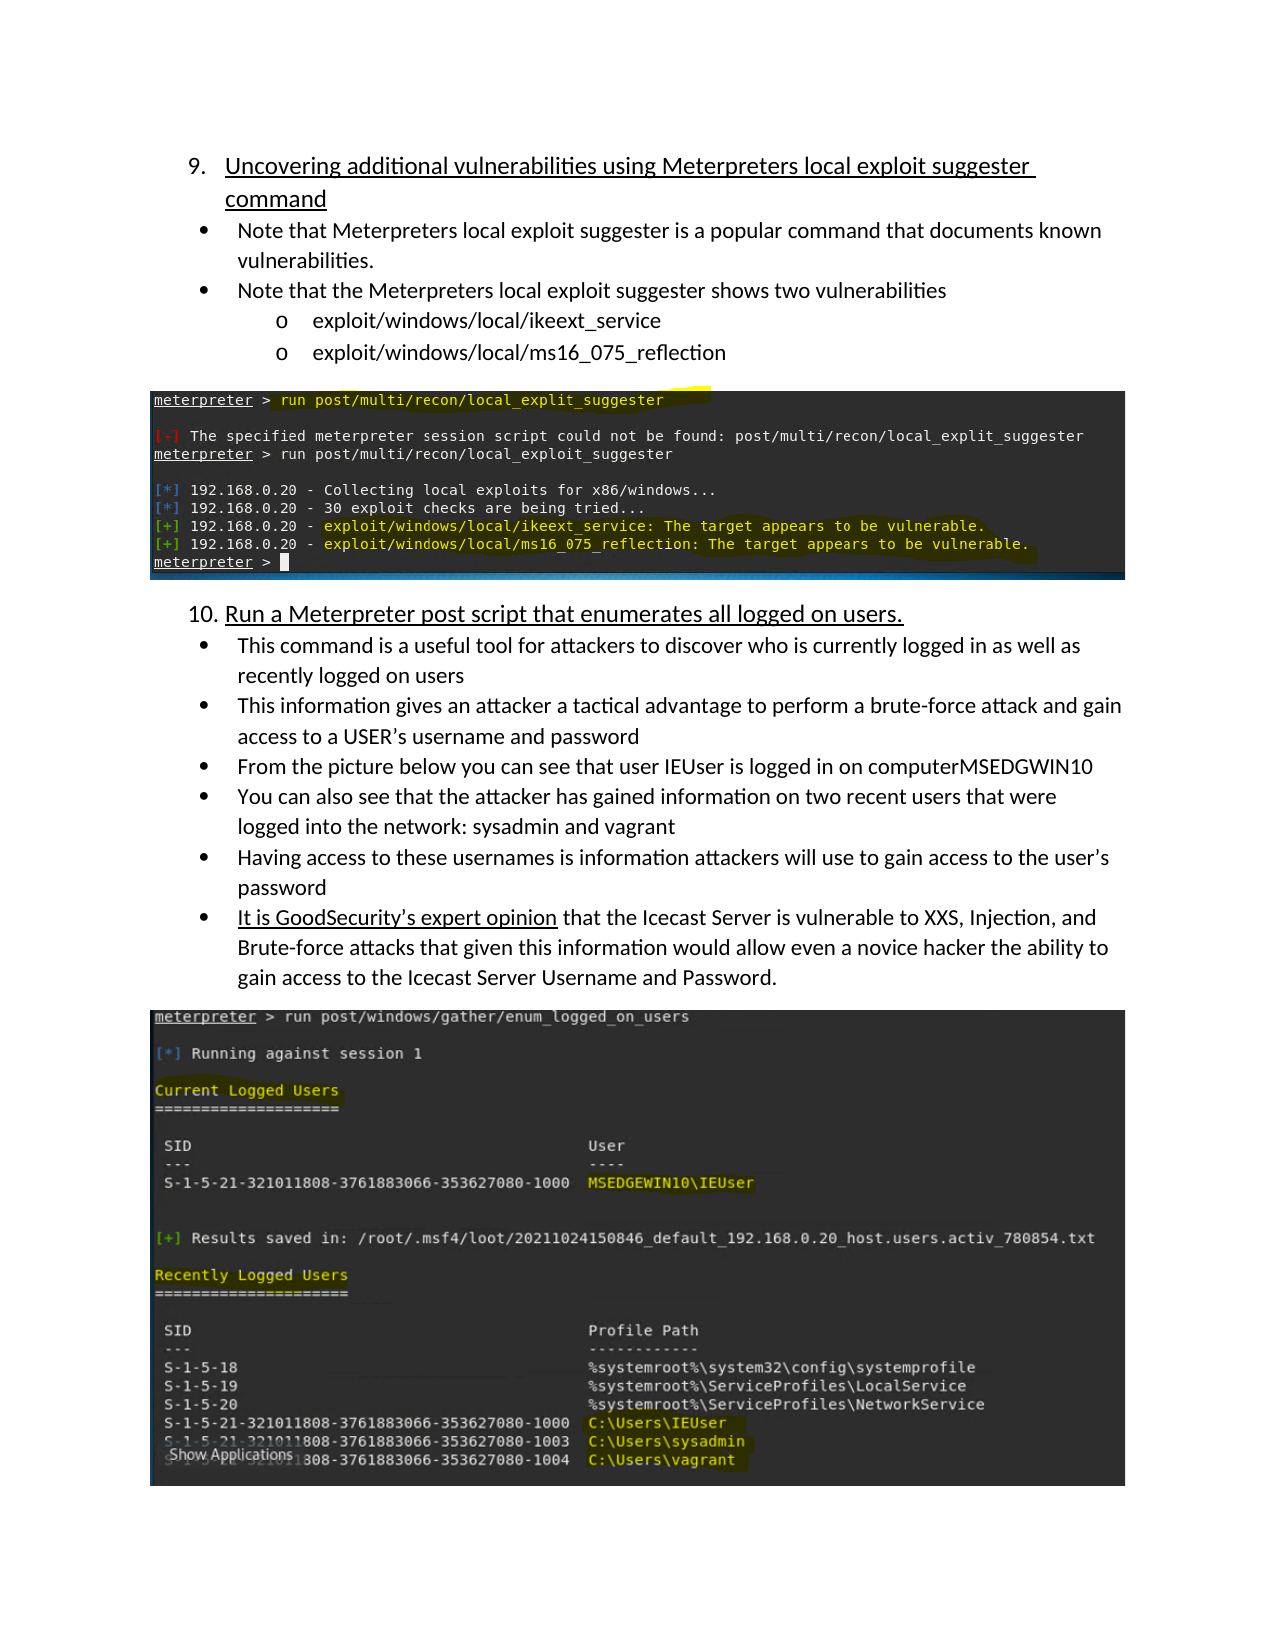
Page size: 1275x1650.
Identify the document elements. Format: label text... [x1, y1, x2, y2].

list exploit/windows/local/ikeext_service [275, 306, 1125, 336]
list From the picture below you can see that user IEUser is logged in on computerMSEDGWIN10 [200, 752, 1125, 780]
list Having access to these usernames is information attackers will use to gain access to the user’s password [200, 843, 1125, 901]
picture [150, 386, 1125, 580]
list This command is a useful tool for attackers to discover who is currently logged in as well as recently logged on users [200, 631, 1125, 689]
list Note that the Meterpreters local exploit suggester shows two vulnerabilities [200, 276, 1125, 304]
list You can also see that the attacker has gained information on two recent users that were logged into the network: sysadmin and vagrant [200, 782, 1125, 841]
list exploit/windows/local/ms16_075_reflection [275, 338, 1125, 367]
list Run a Meterpreter post script that enumerates all logged on users. [187, 598, 1125, 629]
picture [150, 1010, 1125, 1486]
list Note that Meterpreters local exploit suggester is a popular command that documents known vulnerabilities. [200, 216, 1125, 274]
list This information gives an attacker a tactical advantage to perform a brute-force attack and gain access to a USER’s username and password [200, 692, 1125, 750]
list Uncovering additional vulnerabilities using Meterpreters local exploit suggester command [187, 150, 1125, 213]
list It is GoodSecurity’s expert opinion that the Icecast Server is vulnerable to XXS, Injection, and Brute-force attacks that given this information would allow even a novice hacker the ability to gain access to the Icecast Server Username and Password. [200, 903, 1125, 992]
